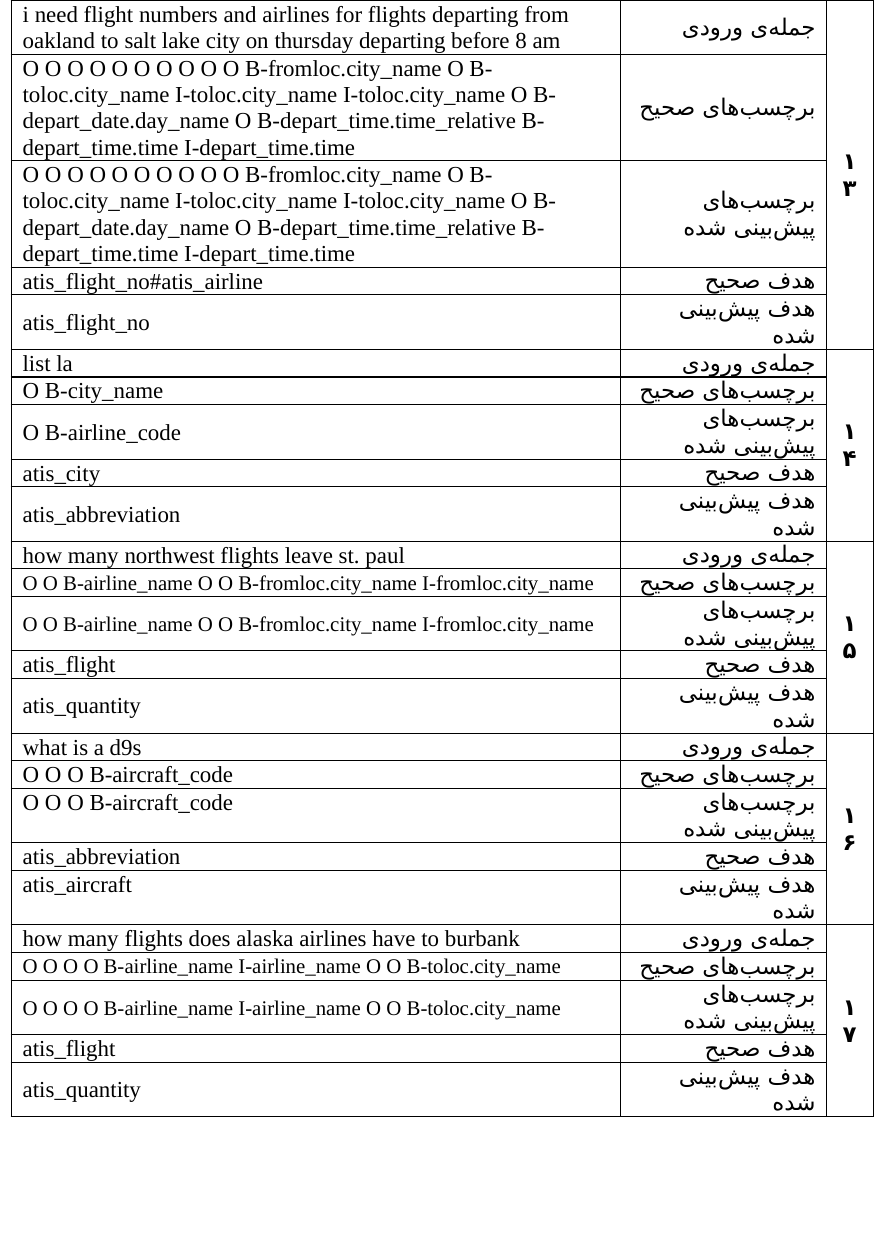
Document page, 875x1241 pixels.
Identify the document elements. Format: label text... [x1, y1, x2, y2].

table_cell atis_abbreviation [12, 843, 620, 870]
table_cell برچسب‌های پیش‌بینی شده [621, 161, 826, 267]
table_cell جمله‌ی ورودی [621, 925, 826, 952]
table_cell ۱۵ [827, 542, 873, 732]
table_header جمله‌ی ورودی [621, 1, 826, 54]
table_cell atis_quantity [12, 679, 620, 732]
table_cell هدف صحیح [621, 843, 826, 870]
table_cell برچسب‌های صحیح [621, 953, 826, 980]
table_cell برچسب‌های صحیح [621, 761, 826, 788]
table_header i need flight numbers and airlines for flights departing from oakland to salt lake city on thursday departing before 8 am [12, 1, 620, 54]
table_cell O O O O O O O O O O B-fromloc.city_name O B-toloc.city_name I-toloc.city_name I-toloc.city_name O B-depart_date.day_name O B-depart_time.time_relative B-depart_time.time I-depart_time.time [12, 55, 620, 160]
table_cell جمله‌ی ورودی [621, 734, 826, 760]
table_cell برچسب‌های پیش‌بینی شده [621, 597, 826, 650]
table_cell O O B-airline_name O O B-fromloc.city_name I-fromloc.city_name [12, 597, 620, 650]
table_cell هدف پیش‌بینی شده [621, 679, 826, 732]
table_cell atis_city [12, 460, 620, 486]
table_cell برچسب‌های پیش‌بینی شده [621, 981, 826, 1034]
table_cell what is a d9s [12, 734, 620, 760]
table_cell O B-city_name [12, 378, 620, 404]
table_cell ۱۴ [827, 350, 873, 541]
table_cell هدف پیش‌بینی شده [621, 295, 826, 349]
table_cell atis_flight_no#atis_airline [12, 268, 620, 294]
table_cell جمله‌ی ورودی [621, 350, 826, 376]
table_cell O O O B-aircraft_code [12, 789, 620, 842]
table_cell list la [12, 350, 620, 376]
table_cell atis_quantity [12, 1063, 620, 1116]
table_cell how many northwest flights leave st. paul [12, 542, 620, 568]
table_cell O O O O O O O O O O B-fromloc.city_name O B-toloc.city_name I-toloc.city_name I-toloc.city_name O B-depart_date.day_name O B-depart_time.time_relative B-depart_time.time I-depart_time.time [12, 161, 620, 267]
table_cell atis_flight [12, 651, 620, 678]
table_cell atis_flight [12, 1035, 620, 1062]
table_cell هدف صحیح [621, 1035, 826, 1062]
table_cell O O B-airline_name O O B-fromloc.city_name I-fromloc.city_name [12, 569, 620, 596]
table_cell برچسب‌های صحیح [621, 569, 826, 596]
table_cell هدف پیش‌بینی شده [621, 871, 826, 924]
table_cell O O O O B-airline_name I-airline_name O O B-toloc.city_name [12, 981, 620, 1034]
table_cell O O O O B-airline_name I-airline_name O O B-toloc.city_name [12, 953, 620, 980]
table_cell هدف پیش‌بینی شده [621, 1063, 826, 1116]
table_cell برچسب‌های صحیح [621, 378, 826, 404]
table_cell ۱۷ [827, 925, 873, 1116]
table_cell برچسب‌های پیش‌بینی شده [621, 789, 826, 842]
table_cell how many flights does alaska airlines have to burbank [12, 925, 620, 952]
table_cell برچسب‌های پیش‌بینی شده [621, 405, 826, 458]
table_cell atis_aircraft [12, 871, 620, 924]
table_cell هدف صحیح [621, 268, 826, 294]
table_cell هدف پیش‌بینی شده [621, 487, 826, 541]
table_cell atis_abbreviation [12, 487, 620, 541]
table_header ۱۳ [827, 1, 873, 349]
table_cell هدف صحیح [621, 460, 826, 486]
table_cell هدف صحیح [621, 651, 826, 678]
table_cell برچسب‌های صحیح [621, 55, 826, 160]
table_cell O B-airline_code [12, 405, 620, 458]
table_cell O O O B-aircraft_code [12, 761, 620, 788]
table_cell atis_flight_no [12, 295, 620, 349]
table_cell ۱۶ [827, 734, 873, 924]
table_cell جمله‌ی ورودی [621, 542, 826, 568]
